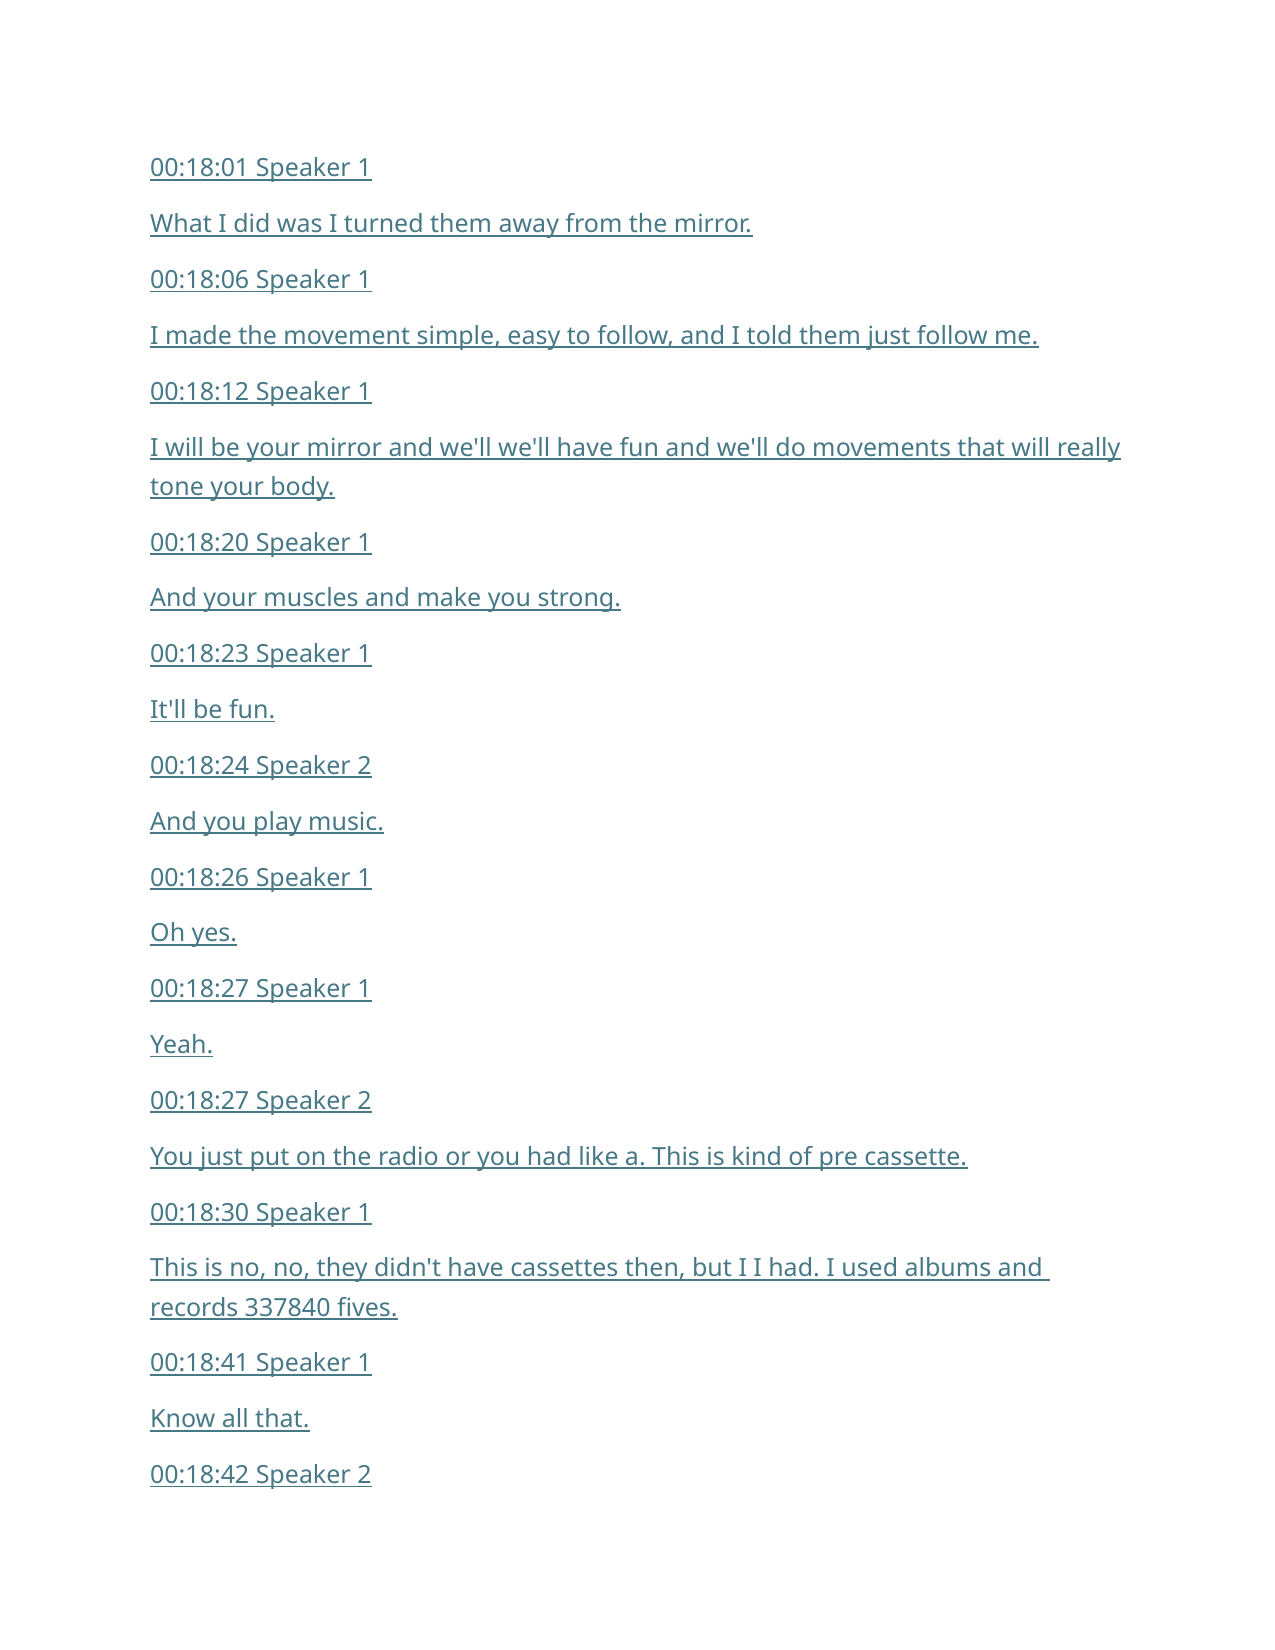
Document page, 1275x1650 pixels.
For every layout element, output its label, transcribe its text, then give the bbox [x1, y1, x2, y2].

text 00:18:01 Speaker 1 [150, 150, 1125, 184]
text 00:18:41 Speaker 1 [150, 1345, 1125, 1379]
text And you play music. [150, 803, 1125, 837]
text This is no, no, they didn't have cassettes then, but I I had. I used albums and records 337840 fives. [150, 1250, 1125, 1323]
text 00:18:42 Speaker 2 [150, 1457, 1125, 1491]
text 00:18:27 Speaker 1 [150, 971, 1125, 1005]
text 00:18:23 Speaker 1 [150, 636, 1125, 670]
text Oh yes. [150, 915, 1125, 949]
text 00:18:06 Speaker 1 [150, 262, 1125, 296]
text You just put on the radio or you had like a. This is kind of pre cassette. [150, 1138, 1125, 1172]
text It'll be fun. [150, 692, 1125, 726]
text 00:18:26 Speaker 1 [150, 859, 1125, 893]
text 00:18:27 Speaker 2 [150, 1082, 1125, 1117]
text I will be your mirror and we'll we'll have fun and we'll do movements that will really tone your body. [150, 429, 1125, 502]
text 00:18:12 Speaker 1 [150, 373, 1125, 407]
text Yeah. [150, 1027, 1125, 1061]
text 00:18:30 Speaker 1 [150, 1194, 1125, 1228]
text What I did was I turned them away from the mirror. [150, 206, 1125, 240]
text Know all that. [150, 1401, 1125, 1435]
text 00:18:20 Speaker 1 [150, 524, 1125, 558]
text I made the movement simple, easy to follow, and I told them just follow me. [150, 317, 1125, 352]
text 00:18:24 Speaker 2 [150, 747, 1125, 782]
text And your muscles and make you strong. [150, 580, 1125, 614]
